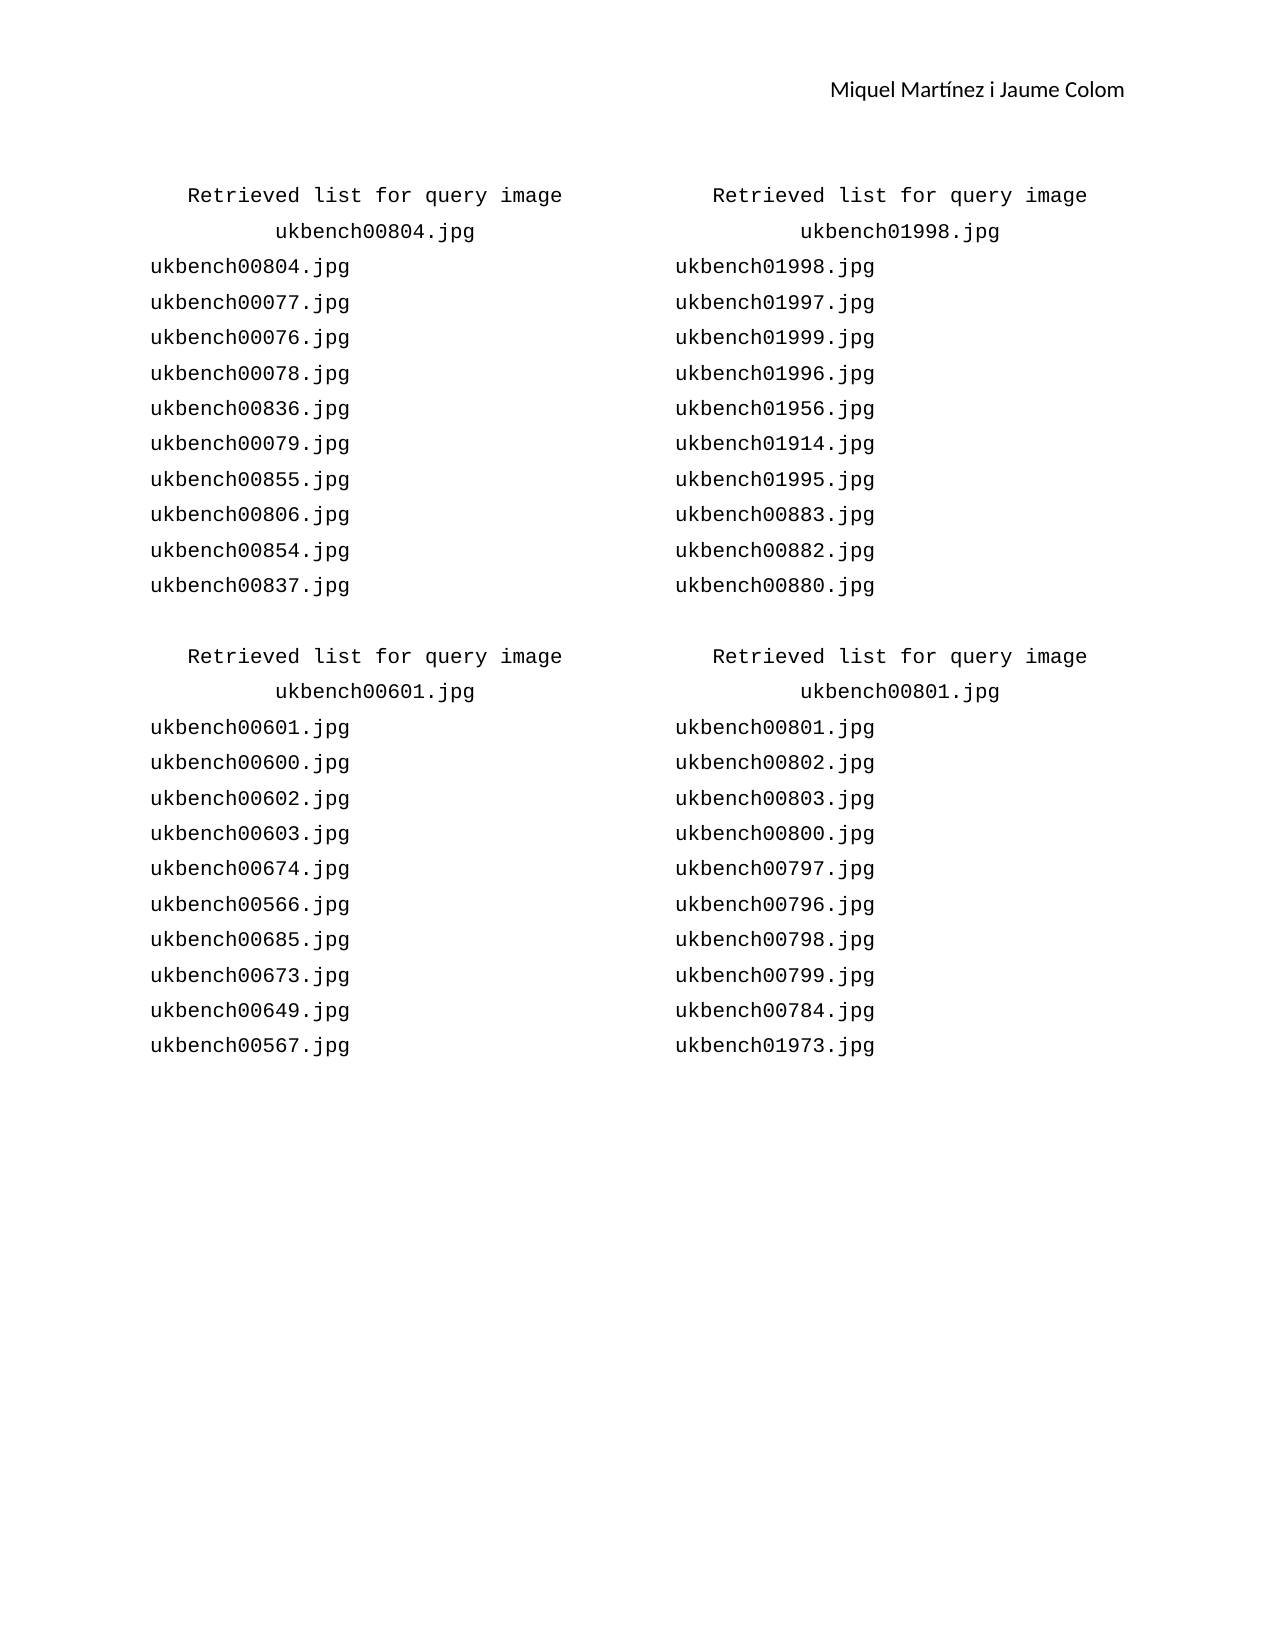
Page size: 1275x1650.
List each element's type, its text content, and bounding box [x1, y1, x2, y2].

text ukbench00600.jpg [150, 752, 600, 776]
text ukbench00079.jpg [150, 433, 600, 457]
text ukbench00601.jpg [150, 717, 600, 740]
text ukbench00837.jpg [150, 575, 600, 599]
text ukbench00603.jpg [150, 823, 600, 847]
text ukbench00802.jpg [675, 752, 1125, 776]
text ukbench00602.jpg [150, 787, 600, 811]
text ukbench01956.jpg [675, 398, 1125, 422]
text ukbench00854.jpg [150, 539, 600, 563]
text ukbench00649.jpg [150, 1000, 600, 1024]
text ukbench00880.jpg [675, 575, 1125, 599]
text Retrieved list for query image ukbench00601.jpg [150, 646, 600, 705]
text ukbench00567.jpg [150, 1035, 600, 1059]
text Retrieved list for query image ukbench01998.jpg [675, 185, 1125, 244]
text ukbench00797.jpg [675, 858, 1125, 882]
text ukbench00855.jpg [150, 469, 600, 492]
text ukbench00803.jpg [675, 787, 1125, 811]
text ukbench00674.jpg [150, 858, 600, 882]
text ukbench00883.jpg [675, 504, 1125, 528]
text ukbench00882.jpg [675, 539, 1125, 563]
text ukbench00784.jpg [675, 1000, 1125, 1024]
text ukbench00799.jpg [675, 964, 1125, 988]
text ukbench00798.jpg [675, 929, 1125, 953]
text ukbench00796.jpg [675, 894, 1125, 917]
text ukbench01973.jpg [675, 1035, 1125, 1059]
text ukbench01914.jpg [675, 433, 1125, 457]
text ukbench00806.jpg [150, 504, 600, 528]
text ukbench00078.jpg [150, 362, 600, 386]
text Retrieved list for query image ukbench00801.jpg [675, 646, 1125, 705]
text ukbench00800.jpg [675, 823, 1125, 847]
text ukbench00685.jpg [150, 929, 600, 953]
text ukbench00836.jpg [150, 398, 600, 422]
text ukbench00673.jpg [150, 964, 600, 988]
text Retrieved list for query image ukbench00804.jpg [150, 185, 600, 244]
text ukbench00077.jpg [150, 292, 600, 315]
text ukbench01995.jpg [675, 469, 1125, 492]
text ukbench00804.jpg [150, 256, 600, 280]
text ukbench01999.jpg [675, 327, 1125, 351]
text ukbench00076.jpg [150, 327, 600, 351]
text ukbench01998.jpg [675, 256, 1125, 280]
text ukbench00801.jpg [675, 717, 1125, 740]
text ukbench01996.jpg [675, 362, 1125, 386]
text ukbench01997.jpg [675, 292, 1125, 315]
text ukbench00566.jpg [150, 894, 600, 917]
